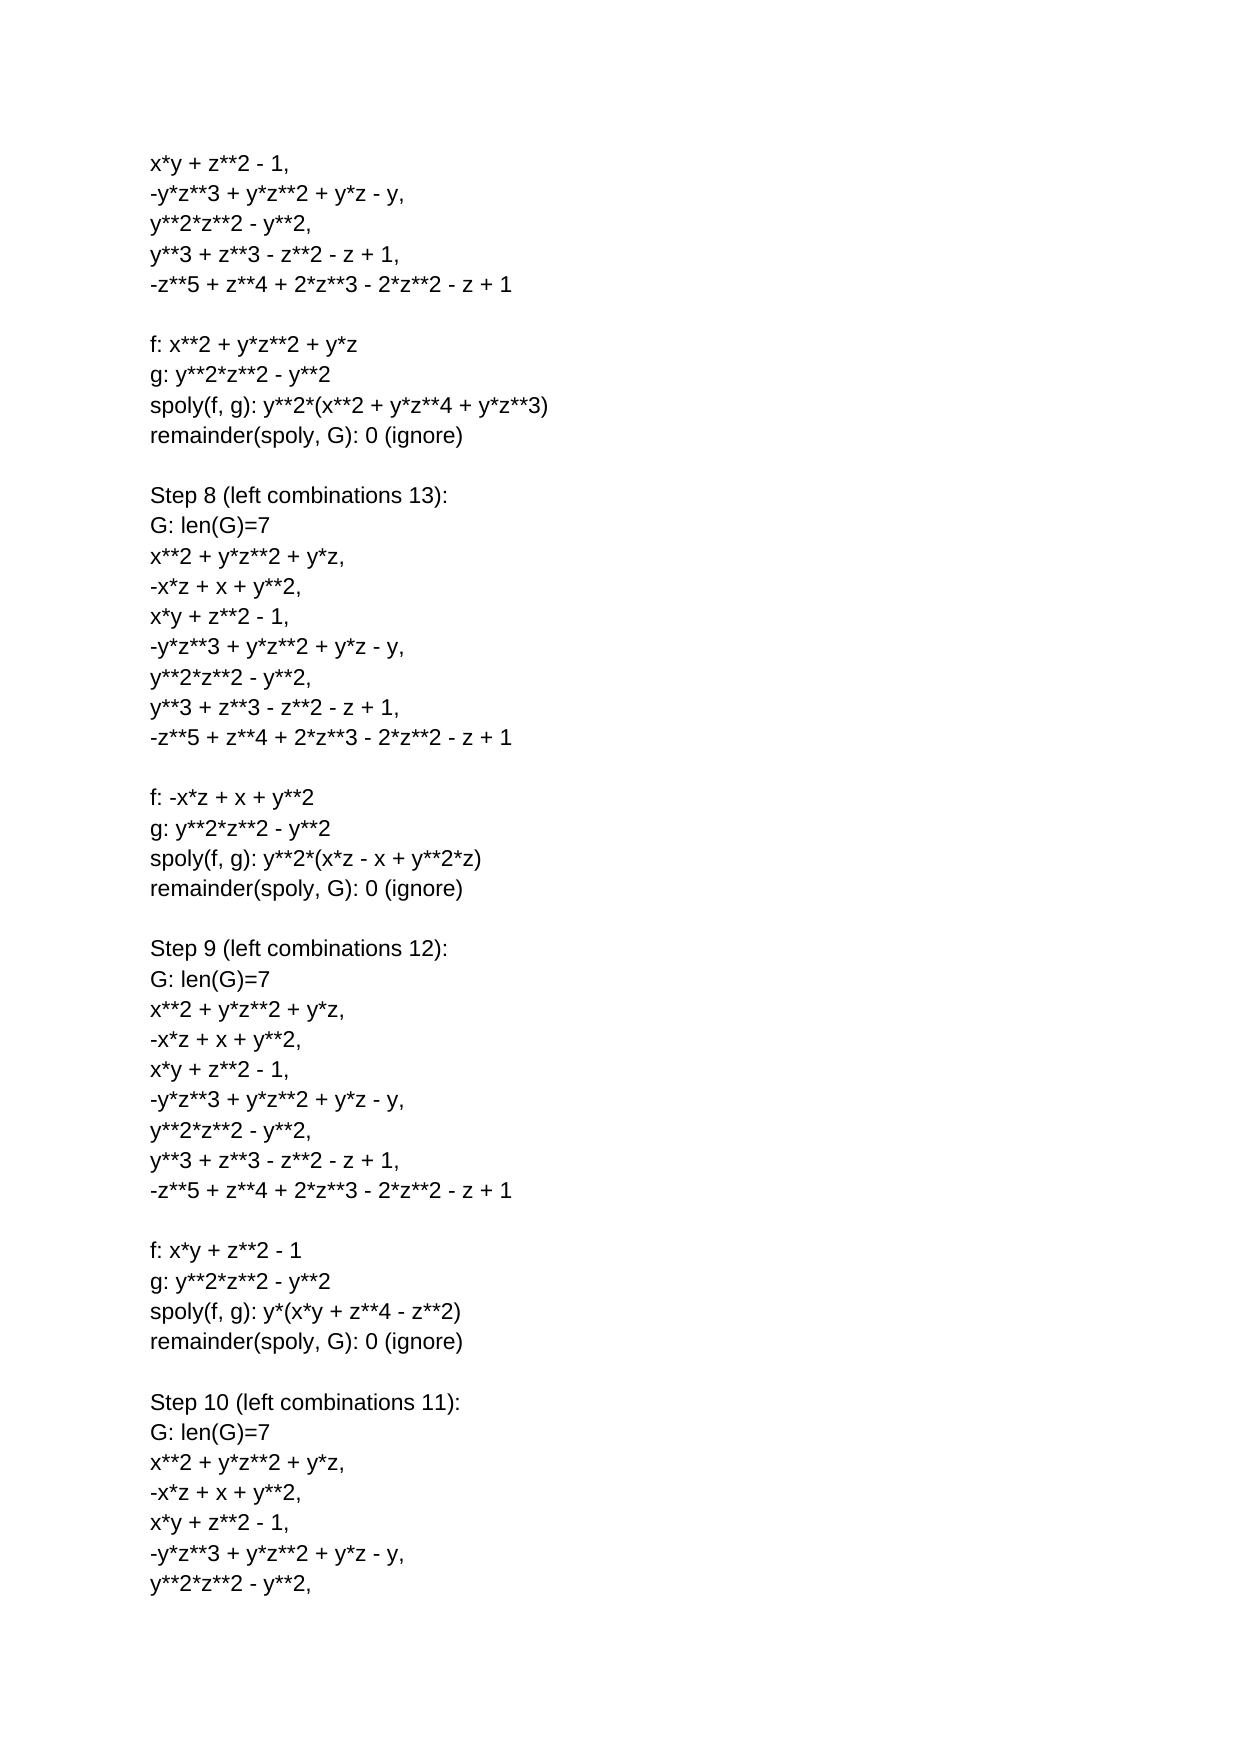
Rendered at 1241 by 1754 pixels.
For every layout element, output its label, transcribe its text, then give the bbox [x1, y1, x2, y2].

text remainder(spoly, G): 0 (ignore) [150, 1328, 1090, 1354]
text f: x**2 + y*z**2 + y*z [150, 331, 1090, 358]
text g: y**2*z**2 - y**2 [150, 1268, 1090, 1294]
text g: y**2*z**2 - y**2 [150, 361, 1090, 388]
text -y*z**3 + y*z**2 + y*z - y, [150, 180, 1090, 207]
text -x*z + x + y**2, [150, 1026, 1090, 1052]
text -z**5 + z**4 + 2*z**3 - 2*z**2 - z + 1 [150, 271, 1090, 297]
text y**2*z**2 - y**2, [150, 1117, 1090, 1143]
text x*y + z**2 - 1, [150, 603, 1090, 629]
text Step 8 (left combinations 13): [150, 482, 1090, 509]
text G: len(G)=7 [150, 512, 1090, 539]
text x*y + z**2 - 1, [150, 1056, 1090, 1083]
text y**2*z**2 - y**2, [150, 663, 1090, 690]
text y**3 + z**3 - z**2 - z + 1, [150, 694, 1090, 720]
text spoly(f, g): y**2*(x**2 + y*z**4 + y*z**3) [150, 392, 1090, 418]
text remainder(spoly, G): 0 (ignore) [150, 422, 1090, 448]
text -z**5 + z**4 + 2*z**3 - 2*z**2 - z + 1 [150, 1177, 1090, 1203]
text remainder(spoly, G): 0 (ignore) [150, 875, 1090, 901]
text -x*z + x + y**2, [150, 1479, 1090, 1506]
text -y*z**3 + y*z**2 + y*z - y, [150, 633, 1090, 660]
text -y*z**3 + y*z**2 + y*z - y, [150, 1086, 1090, 1113]
text -x*z + x + y**2, [150, 573, 1090, 599]
text g: y**2*z**2 - y**2 [150, 814, 1090, 841]
text Step 10 (left combinations 11): [150, 1388, 1090, 1415]
text G: len(G)=7 [150, 1419, 1090, 1445]
text spoly(f, g): y**2*(x*z - x + y**2*z) [150, 845, 1090, 871]
text y**3 + z**3 - z**2 - z + 1, [150, 241, 1090, 267]
text x*y + z**2 - 1, [150, 150, 1090, 176]
text x**2 + y*z**2 + y*z, [150, 1449, 1090, 1475]
text spoly(f, g): y*(x*y + z**4 - z**2) [150, 1298, 1090, 1324]
text -y*z**3 + y*z**2 + y*z - y, [150, 1539, 1090, 1566]
text x*y + z**2 - 1, [150, 1509, 1090, 1536]
text Step 9 (left combinations 12): [150, 935, 1090, 962]
text f: -x*z + x + y**2 [150, 784, 1090, 811]
text -z**5 + z**4 + 2*z**3 - 2*z**2 - z + 1 [150, 724, 1090, 750]
text y**2*z**2 - y**2, [150, 1570, 1090, 1596]
text x**2 + y*z**2 + y*z, [150, 996, 1090, 1022]
text y**2*z**2 - y**2, [150, 210, 1090, 237]
text f: x*y + z**2 - 1 [150, 1237, 1090, 1264]
text y**3 + z**3 - z**2 - z + 1, [150, 1147, 1090, 1173]
text G: len(G)=7 [150, 966, 1090, 992]
text x**2 + y*z**2 + y*z, [150, 543, 1090, 569]
